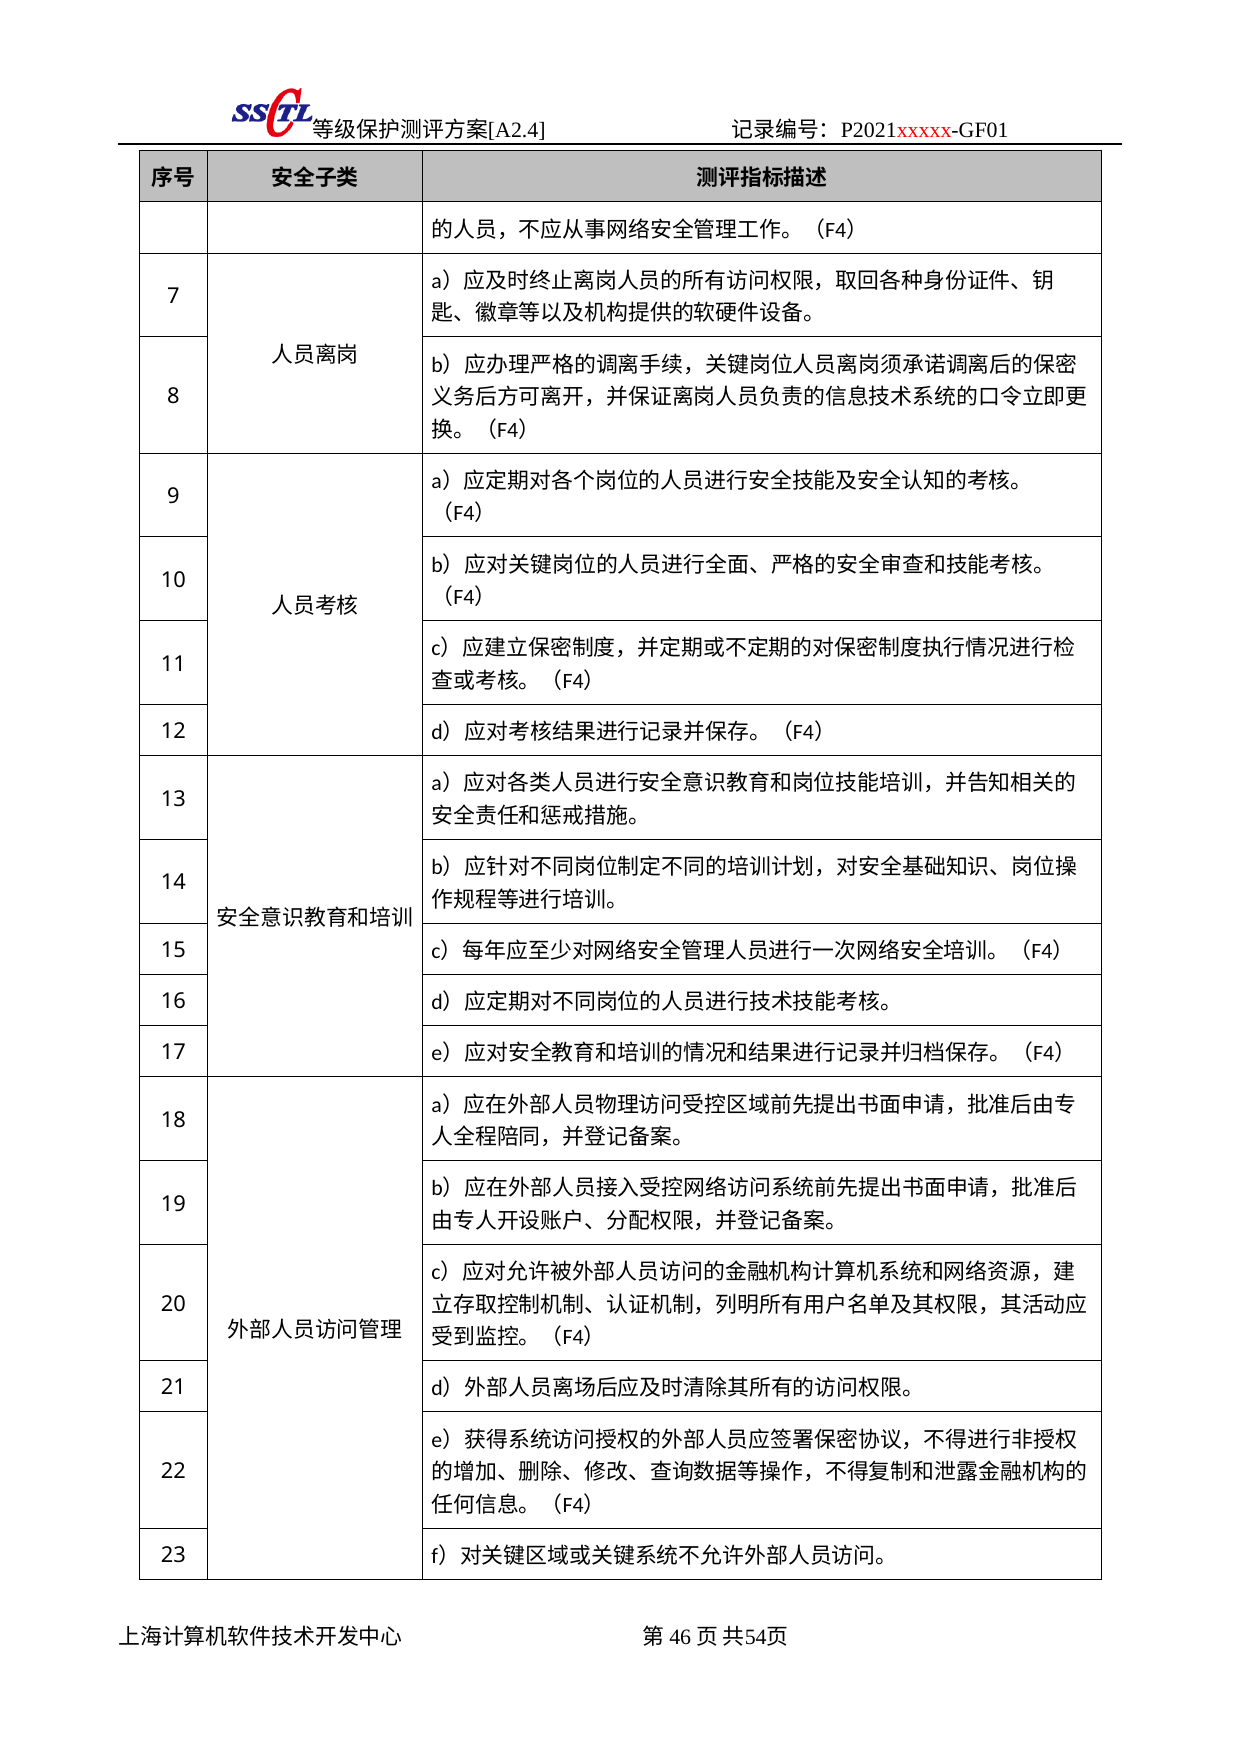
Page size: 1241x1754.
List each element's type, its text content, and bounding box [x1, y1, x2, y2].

table_cell 14 [140, 840, 207, 922]
table_cell 人员考核 [208, 454, 422, 755]
table_cell e）获得系统访问授权的外部人员应签署保密协议，不得进行非授权的增加、删除、修改、查询数据等操作，不得复制和泄露金融机构的任何信息。（F4） [423, 1412, 1101, 1527]
table_cell c）应对允许被外部人员访问的金融机构计算机系统和网络资源，建立存取控制机制、认证机制，列明所有用户名单及其权限，其活动应受到监控。（F4） [423, 1245, 1101, 1360]
table_header 测评指标描述 [423, 151, 1101, 201]
table_cell 13 [140, 756, 207, 839]
table_cell b）应办理严格的调离手续，关键岗位人员离岗须承诺调离后的保密义务后方可离开，并保证离岗人员负责的信息技术系统的口令立即更换。（F4） [423, 337, 1101, 452]
table_header 安全子类 [208, 151, 422, 201]
table_cell 外部人员访问管理 [208, 1077, 422, 1579]
table_cell 18 [140, 1077, 207, 1160]
table_cell 6 [140, 202, 207, 252]
table_cell 21 [140, 1361, 207, 1411]
table_cell 人员离岗 [208, 254, 422, 452]
table_cell a）应在外部人员物理访问受控区域前先提出书面申请，批准后由专人全程陪同，并登记备案。 [423, 1077, 1101, 1160]
table_cell b）应在外部人员接入受控网络访问系统前先提出书面申请，批准后由专人开设账户、分配权限，并登记备案。 [423, 1161, 1101, 1244]
table_cell 7 [140, 254, 207, 336]
table_cell 安全意识教育和培训 [208, 756, 422, 1076]
table_cell 22 [140, 1412, 207, 1527]
table_cell b）应对关键岗位的人员进行全面、严格的安全审查和技能考核。（F4） [423, 537, 1101, 620]
table_cell a）应及时终止离岗人员的所有访问权限，取回各种身份证件、钥匙、徽章等以及机构提供的软硬件设备。 [423, 254, 1101, 336]
table_cell d）外部人员离场后应及时清除其所有的访问权限。 [423, 1361, 1101, 1411]
table_header 序号 [140, 151, 207, 201]
table_cell 11 [140, 621, 207, 704]
table_cell 8 [140, 337, 207, 452]
table_cell 23 [140, 1529, 207, 1579]
table_cell 16 [140, 975, 207, 1025]
table_cell c）应建立保密制度，并定期或不定期的对保密制度执行情况进行检查或考核。（F4） [423, 621, 1101, 704]
table_cell 20 [140, 1245, 207, 1360]
table_cell b）应针对不同岗位制定不同的培训计划，对安全基础知识、岗位操作规程等进行培训。 [423, 840, 1101, 922]
table_cell 15 [140, 924, 207, 974]
table_cell 12 [140, 705, 207, 755]
table_cell 19 [140, 1161, 207, 1244]
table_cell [423, 202, 1101, 252]
picture [231, 88, 313, 137]
table_cell d）应定期对不同岗位的人员进行技术技能考核。 [423, 975, 1101, 1025]
table_cell 9 [140, 454, 207, 536]
table_cell f）对关键区域或关键系统不允许外部人员访问。 [423, 1529, 1101, 1579]
table_cell a）应定期对各个岗位的人员进行安全技能及安全认知的考核。（F4） [423, 454, 1101, 536]
table_cell e）应对安全教育和培训的情况和结果进行记录并归档保存。（F4） [423, 1026, 1101, 1076]
table_cell 10 [140, 537, 207, 620]
table_cell c）每年应至少对网络安全管理人员进行一次网络安全培训。（F4） [423, 924, 1101, 974]
table_cell a）应对各类人员进行安全意识教育和岗位技能培训，并告知相关的安全责任和惩戒措施。 [423, 756, 1101, 839]
table_cell d）应对考核结果进行记录并保存。（F4） [423, 705, 1101, 755]
table_cell 17 [140, 1026, 207, 1076]
